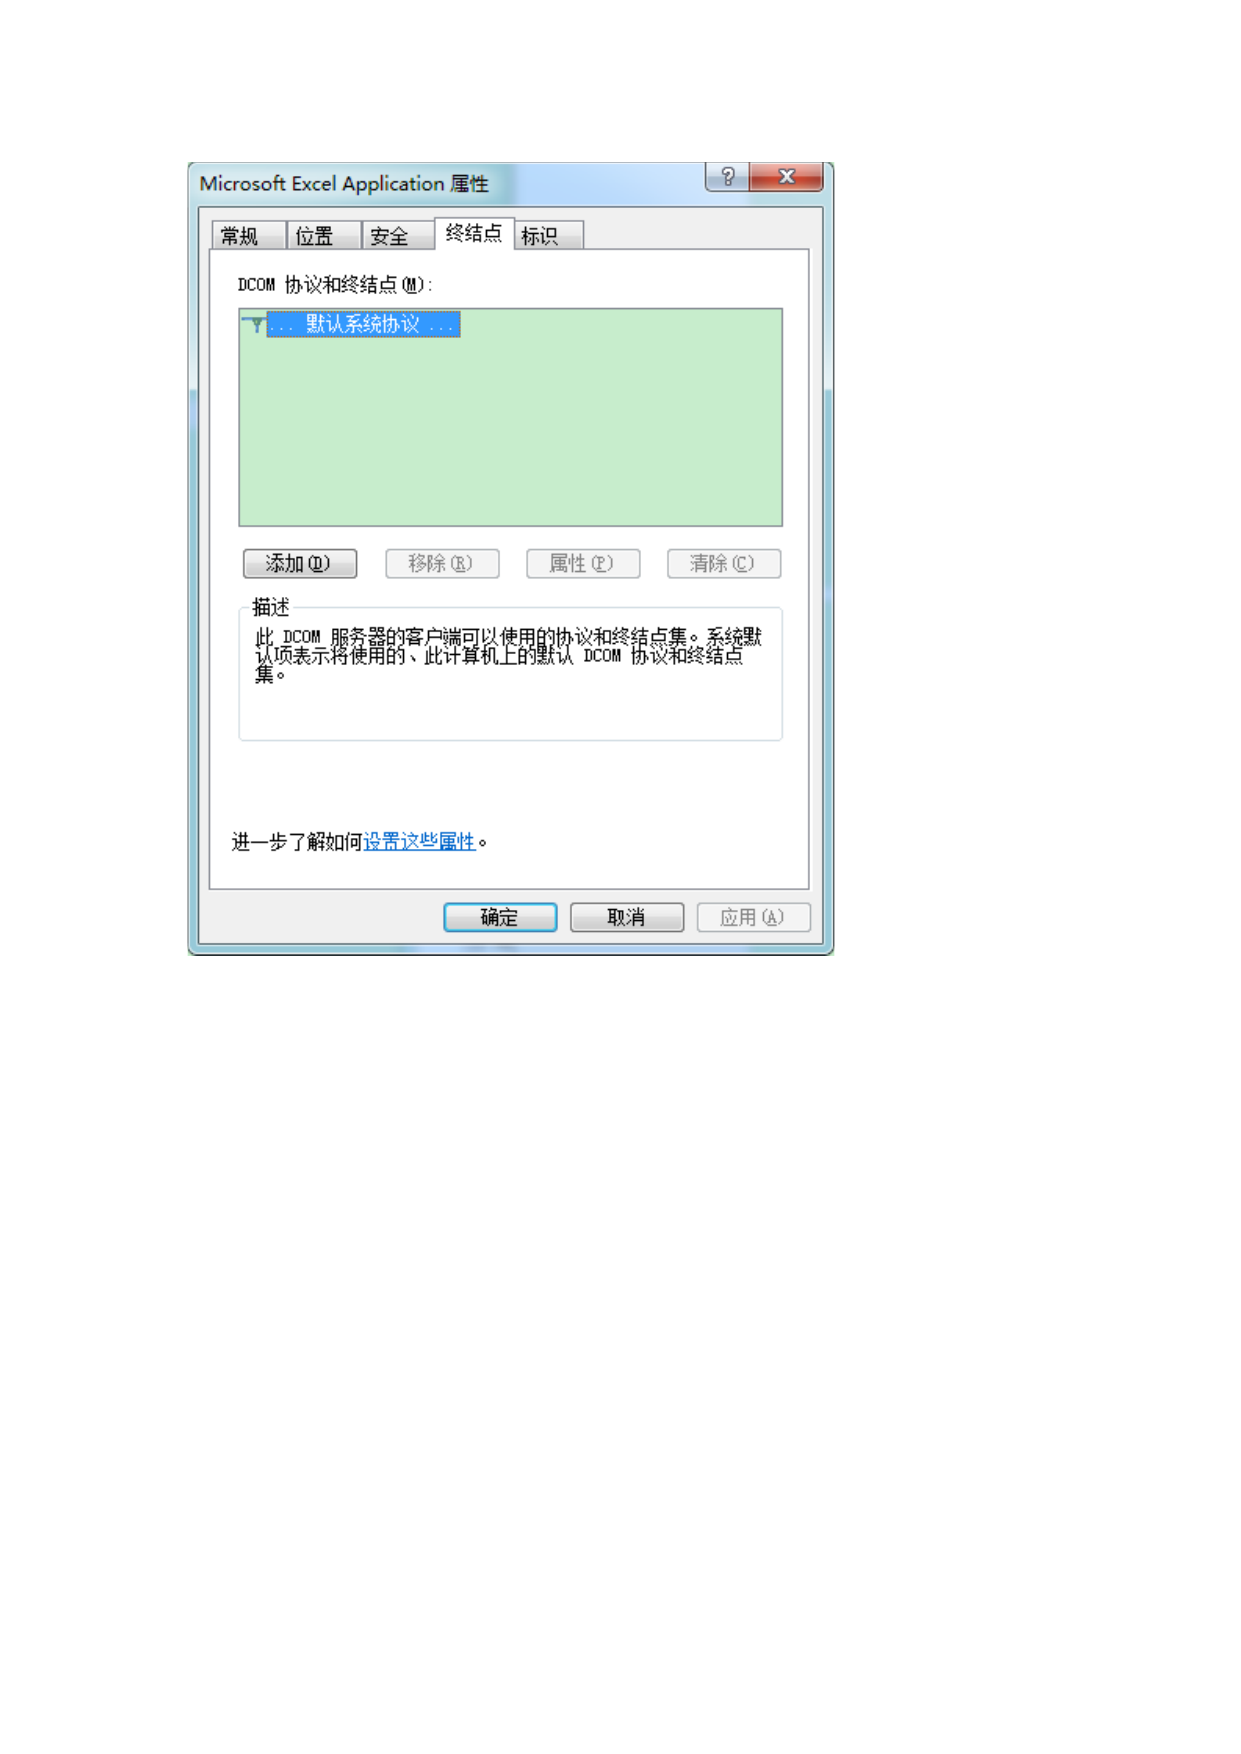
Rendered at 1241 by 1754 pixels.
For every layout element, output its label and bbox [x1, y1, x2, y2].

picture [187, 162, 835, 956]
